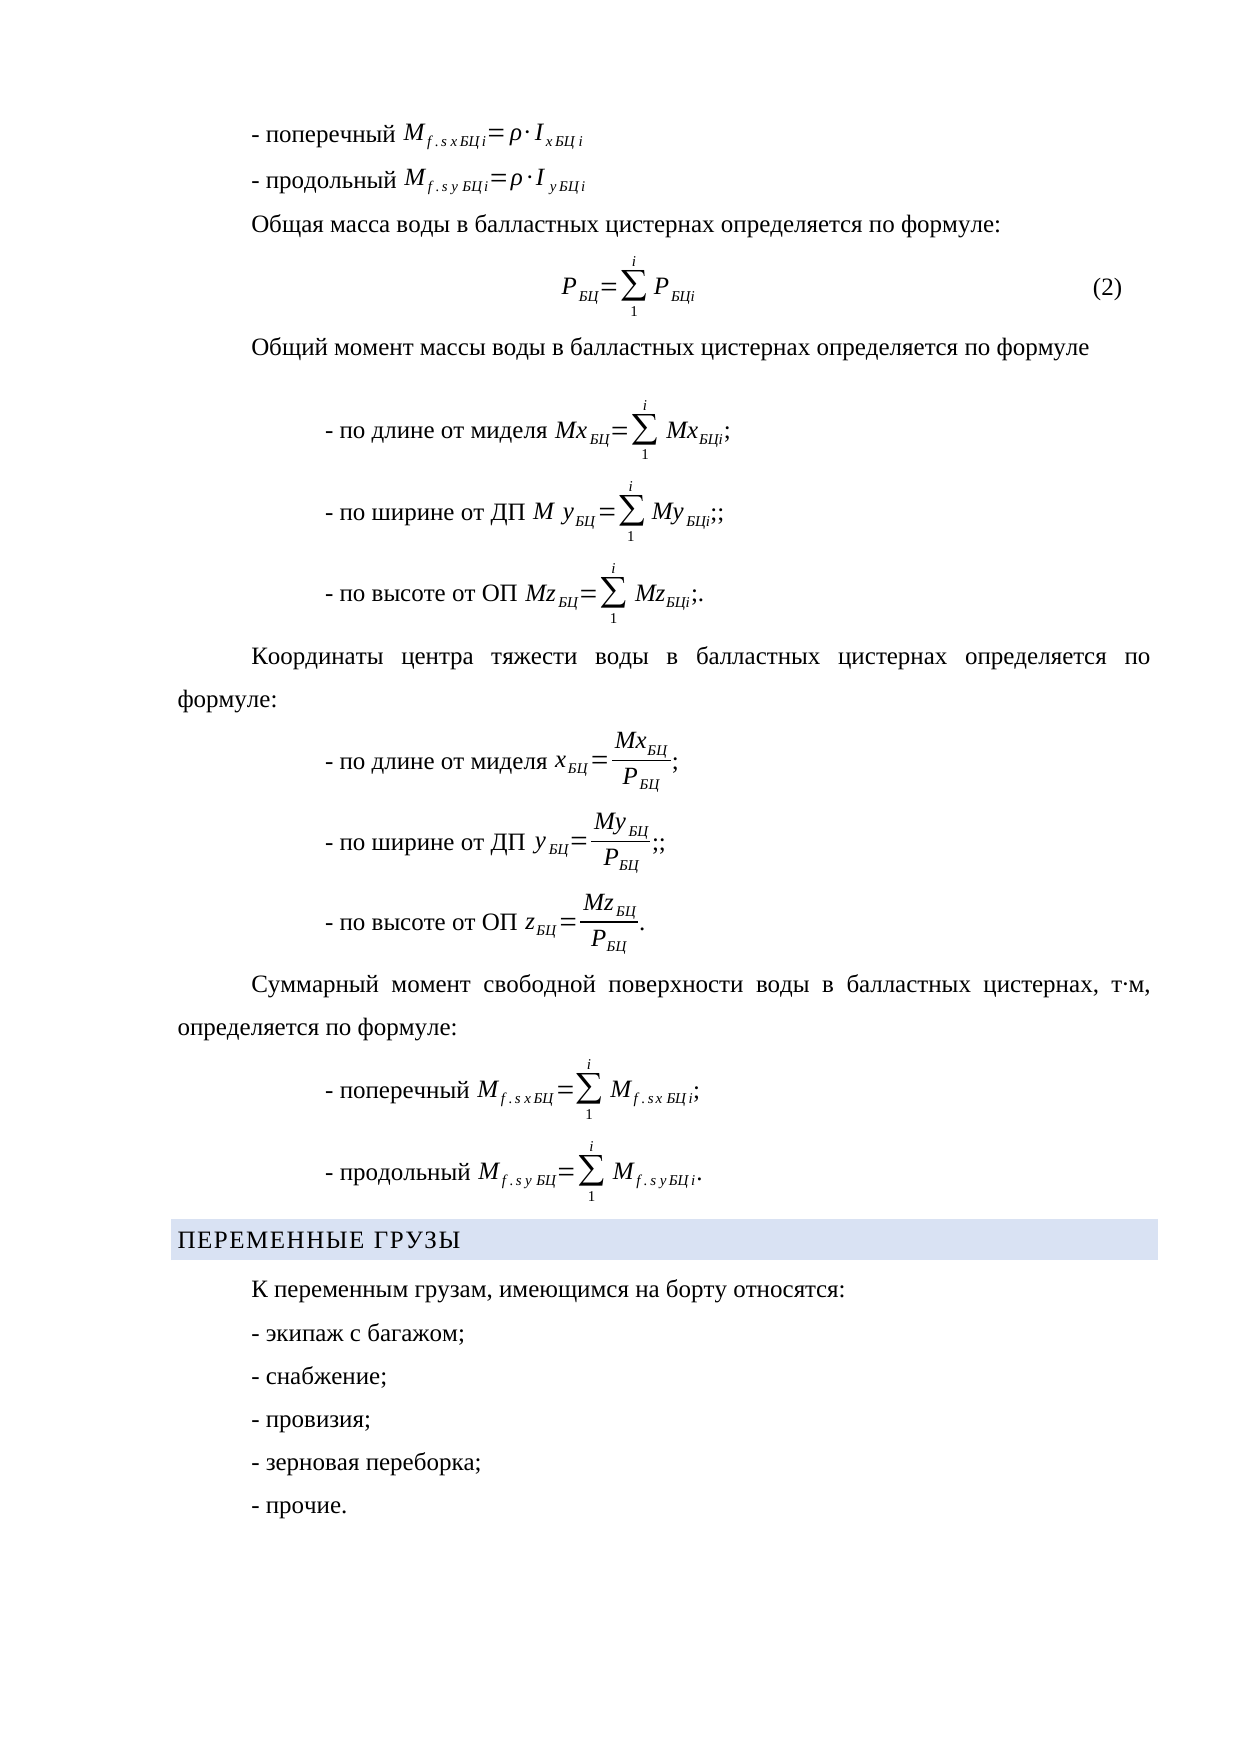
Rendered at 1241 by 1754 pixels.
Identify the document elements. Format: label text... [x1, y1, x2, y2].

text - по длине от миделя ; [251, 727, 1152, 793]
text Общая масса воды в балластных цистернах определяется по формуле: [177, 209, 1152, 238]
text - по высоте от ОП ;. [251, 559, 1152, 627]
text К переменным грузам, имеющимся на борту относятся: [177, 1274, 1152, 1303]
text Координаты центра тяжести воды в балластных цистернах определяется по формуле: [177, 641, 1152, 713]
text Суммарный момент свободной поверхности воды в балластных цистернах, т∙м, определяется по формуле: [177, 969, 1152, 1041]
table_header (2) [1070, 253, 1144, 332]
text - по длине от миделя ; [251, 396, 1152, 463]
text - снабжение; [177, 1361, 1152, 1389]
text - поперечный ; [177, 1056, 1152, 1123]
text Общий момент массы воды в балластных цистернах определяется по формуле [177, 332, 1152, 361]
subtitle Переменные грузы [177, 1225, 1152, 1254]
text - зерновая переборка; [177, 1447, 1152, 1476]
text - по ширине от ДП ;; [251, 478, 1152, 545]
text - продольный [177, 164, 1152, 195]
text - по ширине от ДП ;; [251, 808, 1152, 874]
text - поперечный [177, 118, 1152, 149]
text - прочие. [177, 1490, 1152, 1519]
table_header [185, 253, 1070, 332]
text - продольный . [177, 1137, 1152, 1204]
text - экипаж с багажом; [177, 1318, 1152, 1346]
text - провизия; [177, 1404, 1152, 1433]
text - по высоте от ОП . [251, 889, 1152, 955]
